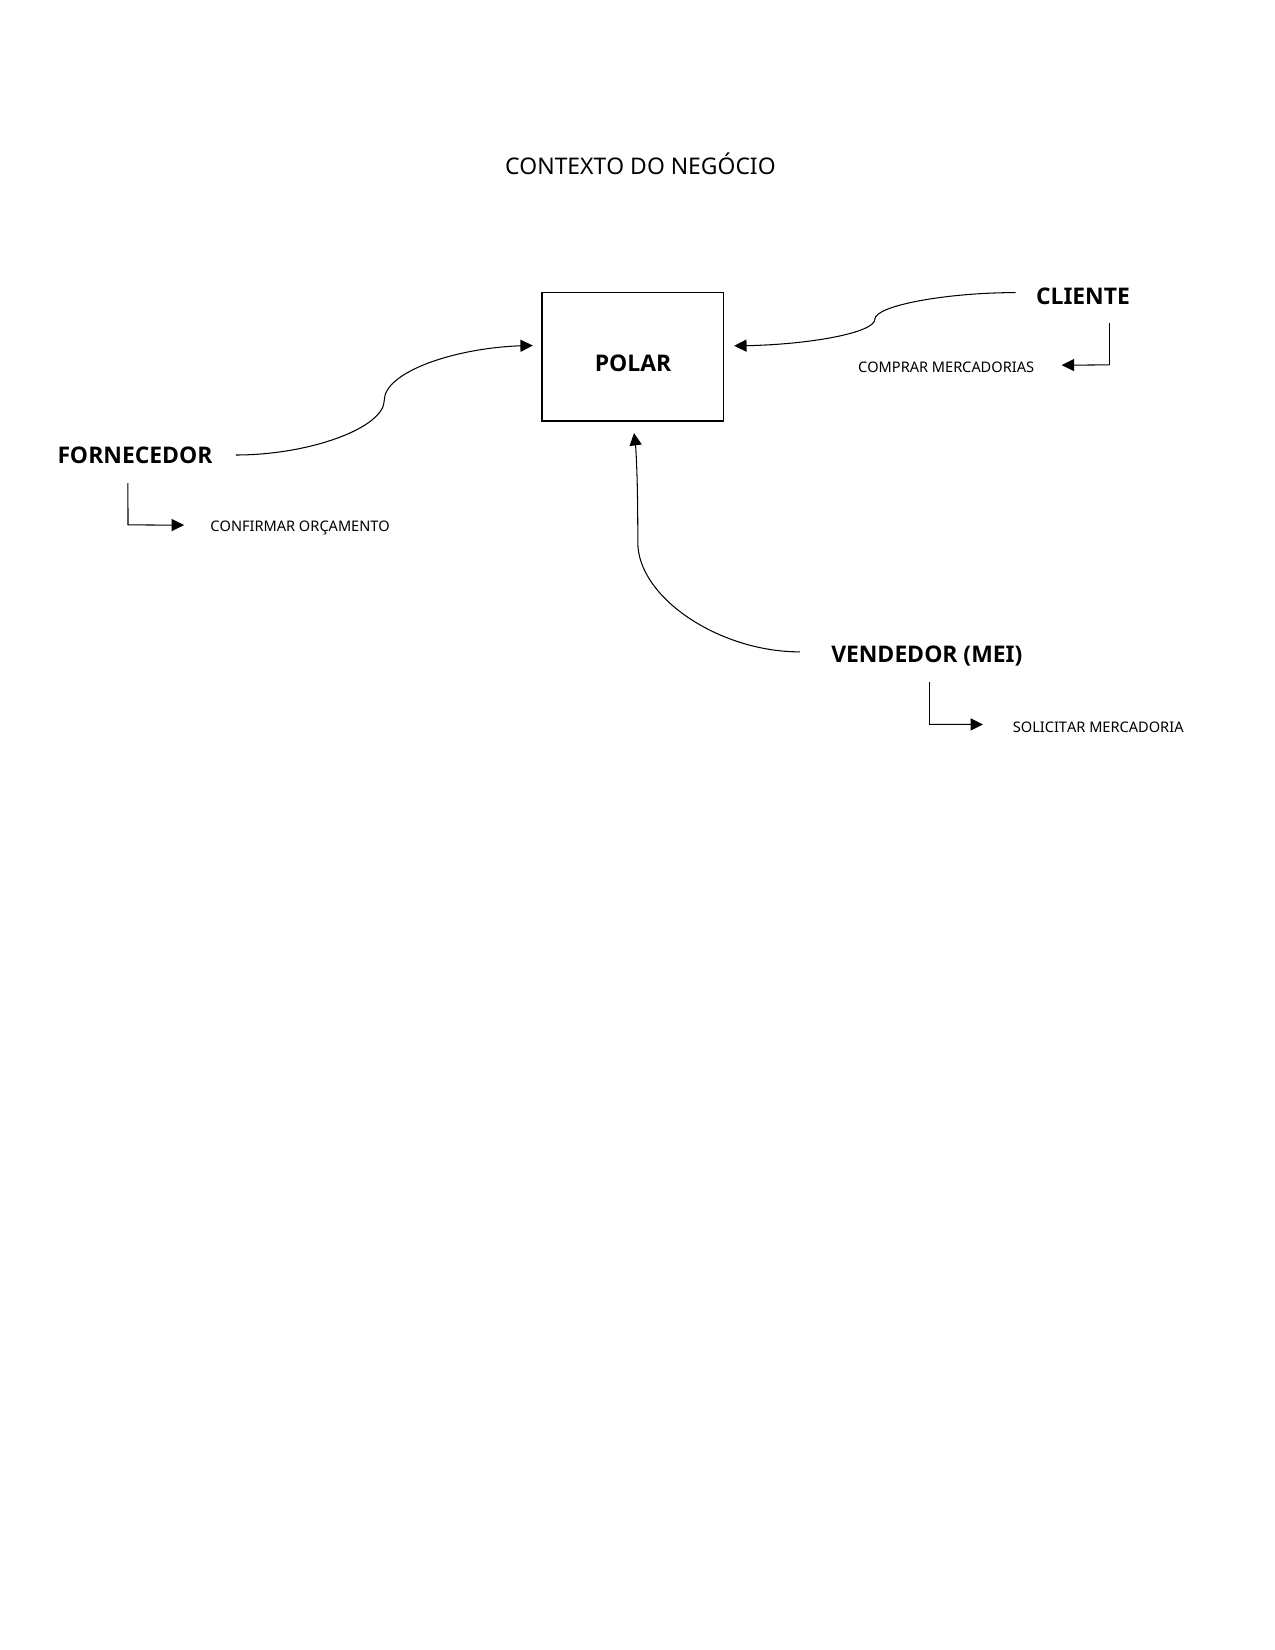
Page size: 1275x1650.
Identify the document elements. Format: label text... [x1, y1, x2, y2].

text CONTEXTO DO NEGÓCIO [150, 150, 1125, 181]
